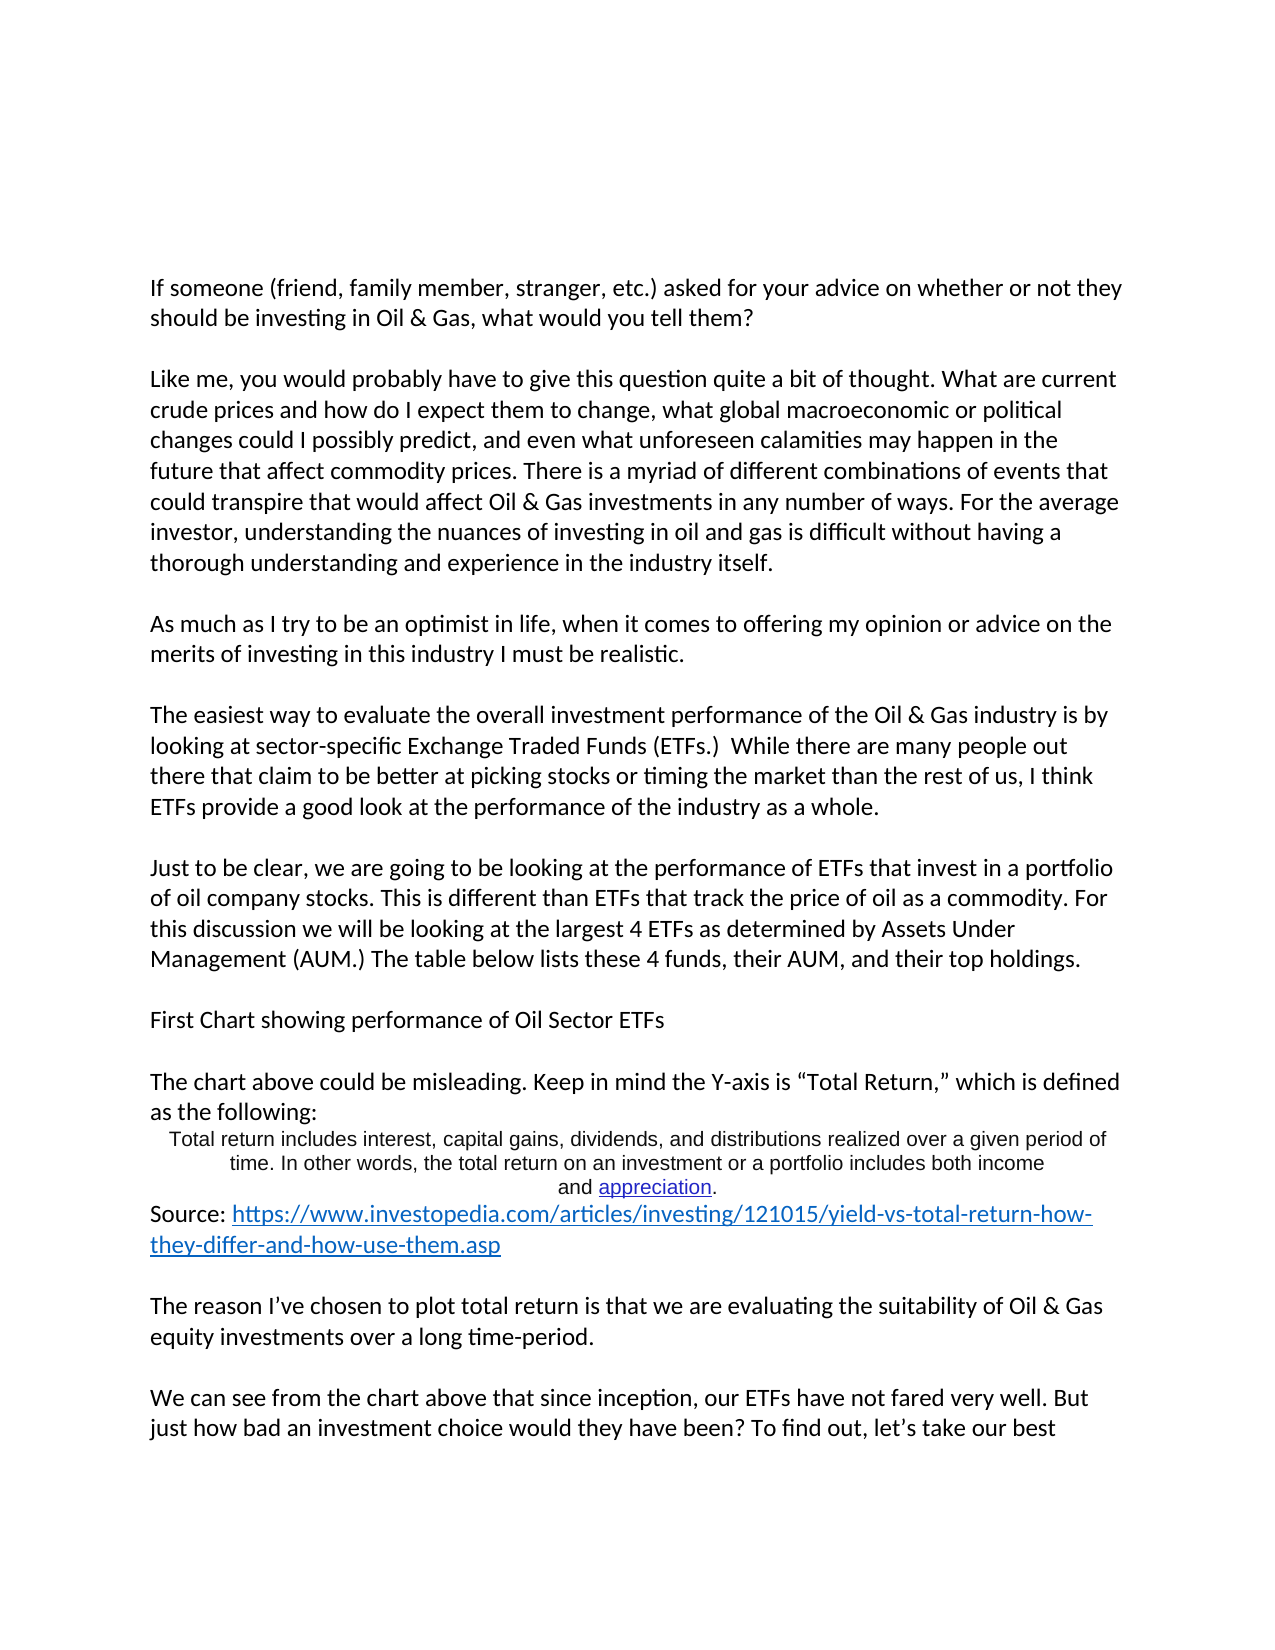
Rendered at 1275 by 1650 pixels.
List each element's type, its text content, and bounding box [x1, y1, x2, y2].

text Like me, you would probably have to give this question quite a bit of thought. What are current crude prices and how do I expect them to change, what global macroeconomic or political changes could I possibly predict, and even what unforeseen calamities may happen in the future that affect commodity prices. There is a myriad of different combinations of events that could transpire that would affect Oil & Gas investments in any number of ways. For the average investor, understanding the nuances of investing in oil and gas is difficult without having a thorough understanding and experience in the industry itself. [150, 364, 1125, 577]
text As much as I try to be an optimist in life, when it comes to offering my opinion or advice on the merits of investing in this industry I must be realistic. [150, 608, 1125, 669]
text Just to be clear, we are going to be looking at the performance of ETFs that invest in a portfolio of oil company stocks. This is different than ETFs that track the price of oil as a commodity. For this discussion we will be looking at the largest 4 ETFs as determined by Assets Under Management (AUM.) The table below lists these 4 funds, their AUM, and their top holdings. [150, 852, 1125, 974]
text The easiest way to evaluate the overall investment performance of the Oil & Gas industry is by looking at sector-specific Exchange Traded Funds (ETFs.) While there are many people out there that claim to be better at picking stocks or timing the market than the rest of us, I think ETFs provide a good look at the performance of the industry as a whole. [150, 699, 1125, 821]
text Source: https://www.investopedia.com/articles/investing/121015/yield-vs-total-return-how-they-differ-and-how-use-them.asp [150, 1198, 1125, 1259]
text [150, 1382, 1125, 1443]
text First Chart showing performance of Oil Sector ETFs [150, 1004, 1125, 1035]
text The reason I’ve chosen to plot total return is that we are evaluating the suitability of Oil & Gas equity investments over a long time-period. [150, 1290, 1125, 1351]
text If someone (friend, family member, stranger, etc.) asked for your advice on whether or not they should be investing in Oil & Gas, what would you tell them? [150, 272, 1125, 333]
text The chart above could be misleading. Keep in mind the Y-axis is “Total Return,” which is defined as the following: [150, 1066, 1125, 1127]
text Total return includes interest, capital gains, dividends, and distributions realized over a given period of time. In other words, the total return on an investment or a portfolio includes both income and appreciation. [150, 1127, 1125, 1198]
